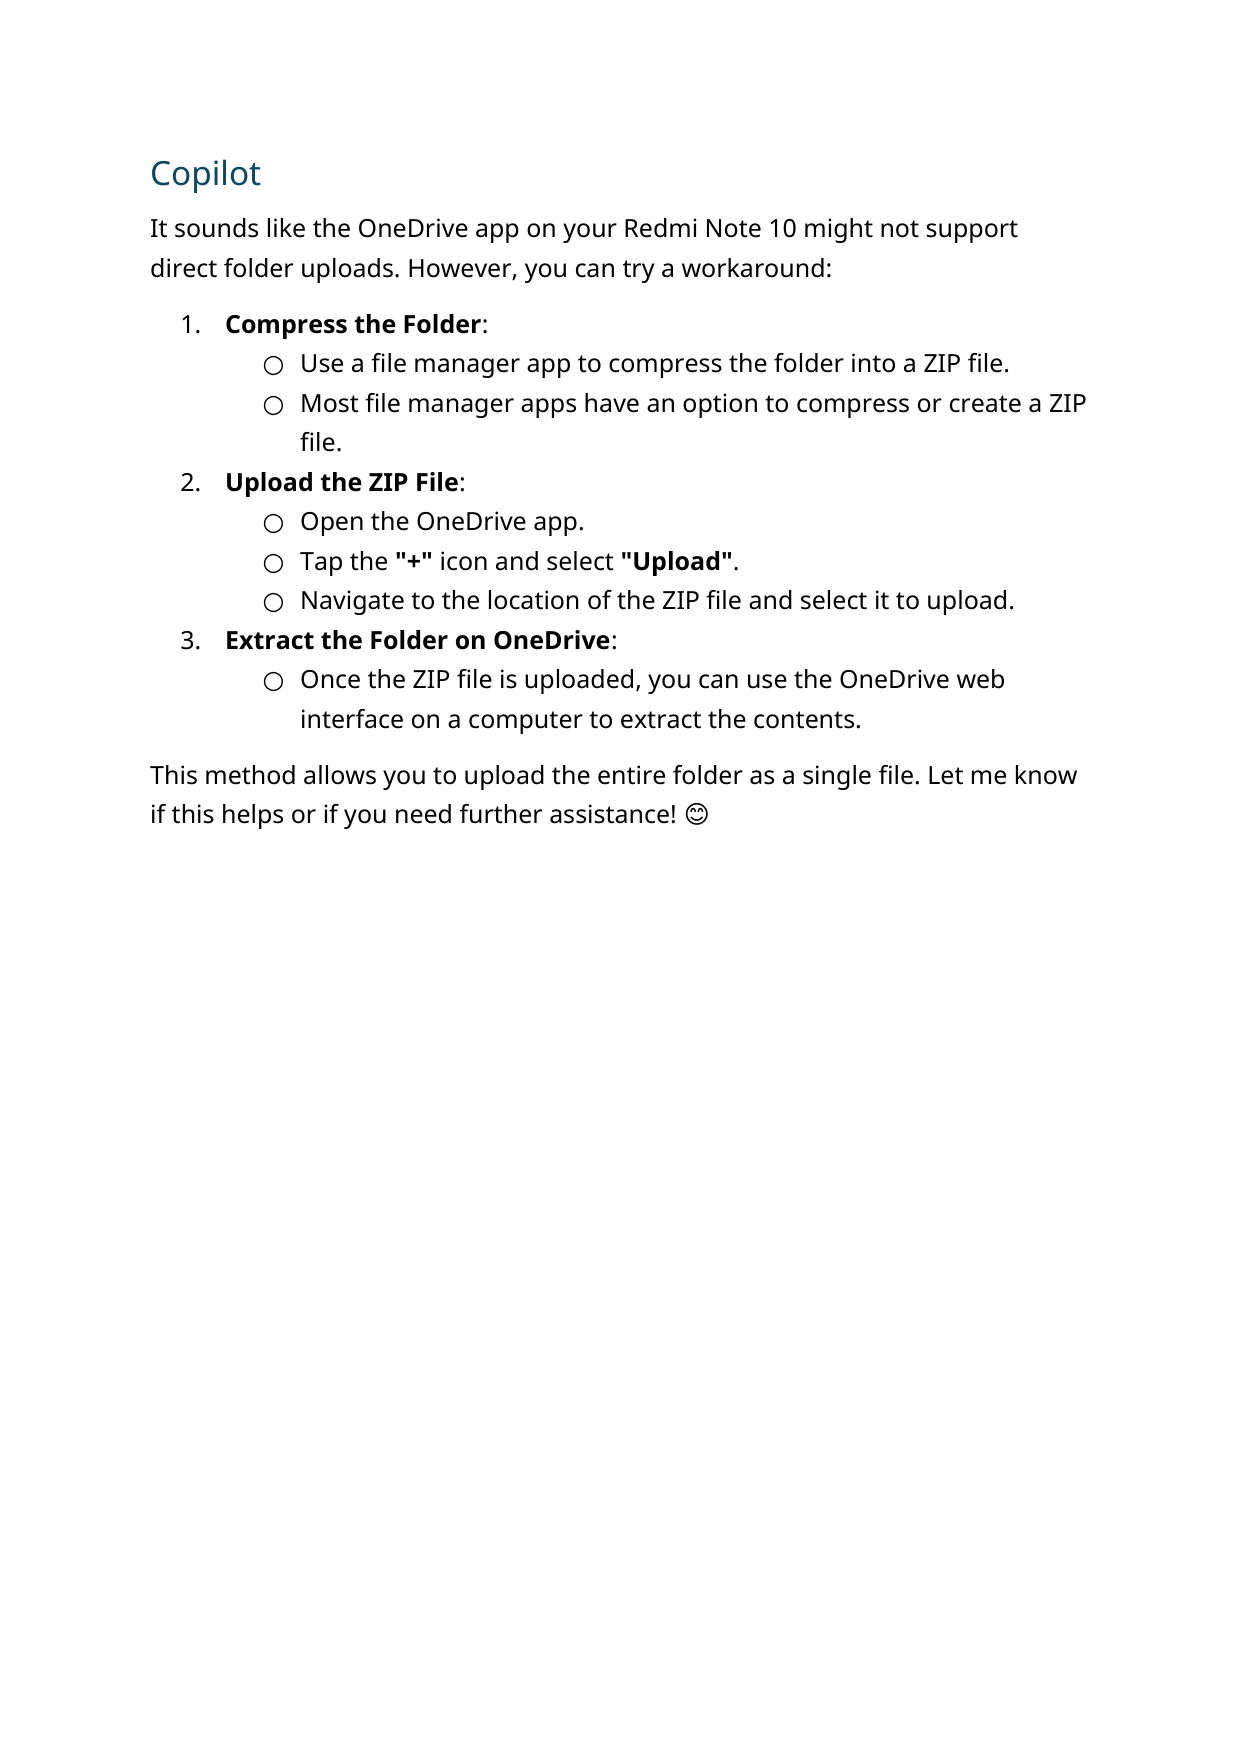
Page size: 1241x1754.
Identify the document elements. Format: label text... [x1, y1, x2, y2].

list Compress the Folder: [180, 307, 1090, 341]
text It sounds like the OneDrive app on your Redmi Note 10 might not support direct folder uploads. However, you can try a workaround: [150, 211, 1090, 284]
list Navigate to the location of the ZIP file and select it to upload. [262, 583, 1090, 617]
subtitle Copilot [150, 150, 1090, 195]
list Once the ZIP file is uploaded, you can use the OneDrive web interface on a computer to extract the contents. [262, 662, 1090, 735]
list Use a file manager app to compress the folder into a ZIP file. [262, 346, 1090, 380]
list Upload the ZIP File: [180, 464, 1090, 498]
list Extract the Folder on OneDrive: [180, 622, 1090, 656]
list Tap the "+" icon and select "Upload". [262, 543, 1090, 577]
text This method allows you to upload the entire folder as a single file. Let me know if this helps or if you need further assistance! 😊 [150, 757, 1090, 831]
list Open the OneDrive app. [262, 504, 1090, 538]
list Most file manager apps have an option to compress or create a ZIP file. [262, 386, 1090, 459]
